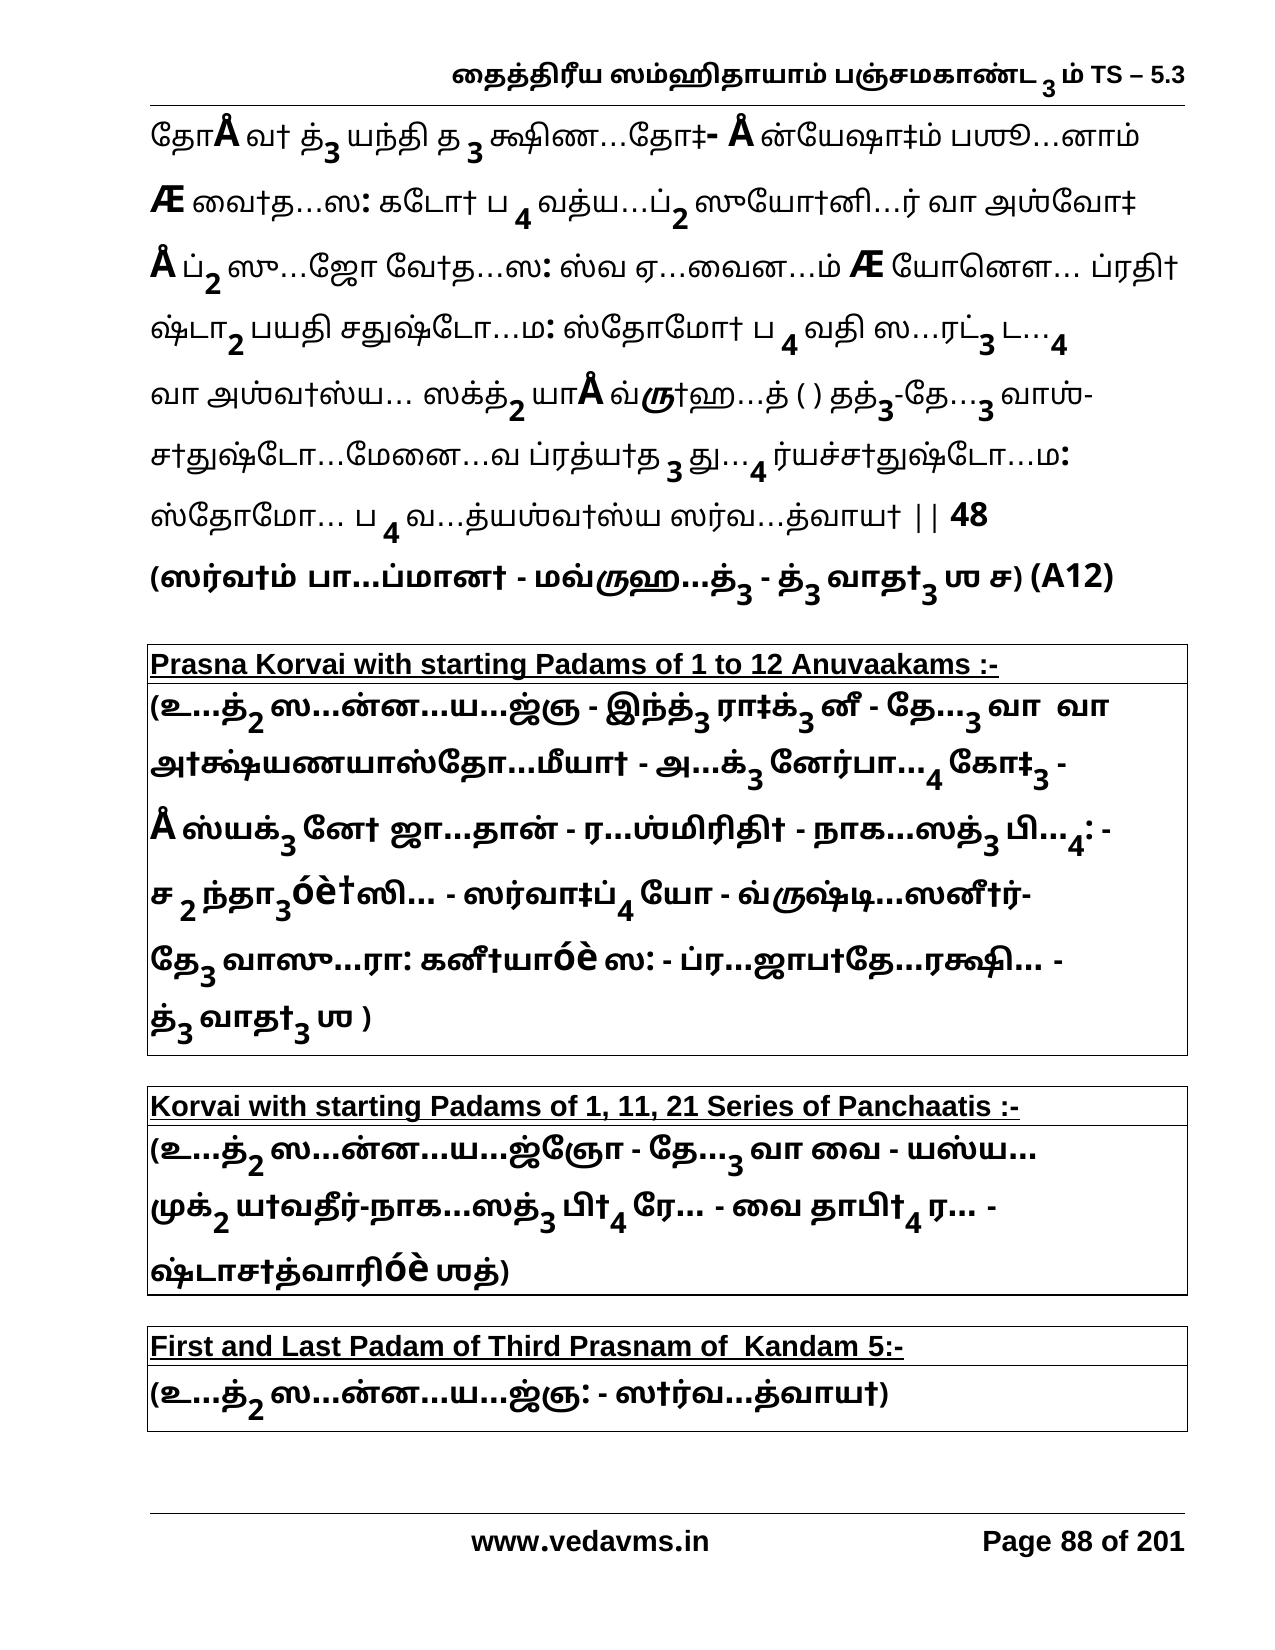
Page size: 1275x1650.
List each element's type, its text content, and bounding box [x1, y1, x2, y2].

text Korvai with starting Padams of 1, 11, 21 Series of Panchaatis :- [148, 1087, 1187, 1125]
text (உ…த்2ஸ…ன்ன…ய…ஜ்ஞோ - தே…3வா வை - யஸ்ய… முக்2ய†வதீர்-நாக…ஸத்3பி†4ரே… - வை தாபி†4ர… - ஷ்டாச†த்வாரிóèஶத்) [148, 1126, 1187, 1294]
text (உ…த்2ஸ…ன்ன…ய…ஜ்ஞ: - ஸ†ர்வ…த்வாய†) [148, 1366, 1187, 1431]
text (உ…த்2ஸ…ன்ன…ய…ஜ்ஞ - இந்த்3ரா‡க்3னீ - தே…3வா வா அ†க்ஷ்யணயாஸ்தோ…மீயா† - அ…க்3னேர்பா…4கோ‡3 - Åஸ்யக்3னே† ஜா…தான் - ர…ஶ்மிரிதி† - நாக…ஸத்3பி…4: - ச2ந்தா3óè†ஸி… - ஸர்வா‡ப்4யோ - வ்ருஷ்டி…ஸனீ†ர்-தே3வாஸு…ரா: கனீ†யாóèஸ: - ப்ர…ஜாப†தே…ரக்ஷி… - த்3வாத†3ஶ ) [148, 684, 1187, 1055]
text (ஸர்வ†ம் பா…ப்மான† - மவ்ருஹ…த்3 - த்3வாத†3ஶ ச) (A12) [150, 552, 1185, 613]
text First and Last Padam of Third Prasnam of Kandam 5:- [148, 1327, 1187, 1365]
text Prasna Korvai with starting Padams of 1 to 12 Anuvaakams :- [148, 645, 1187, 683]
